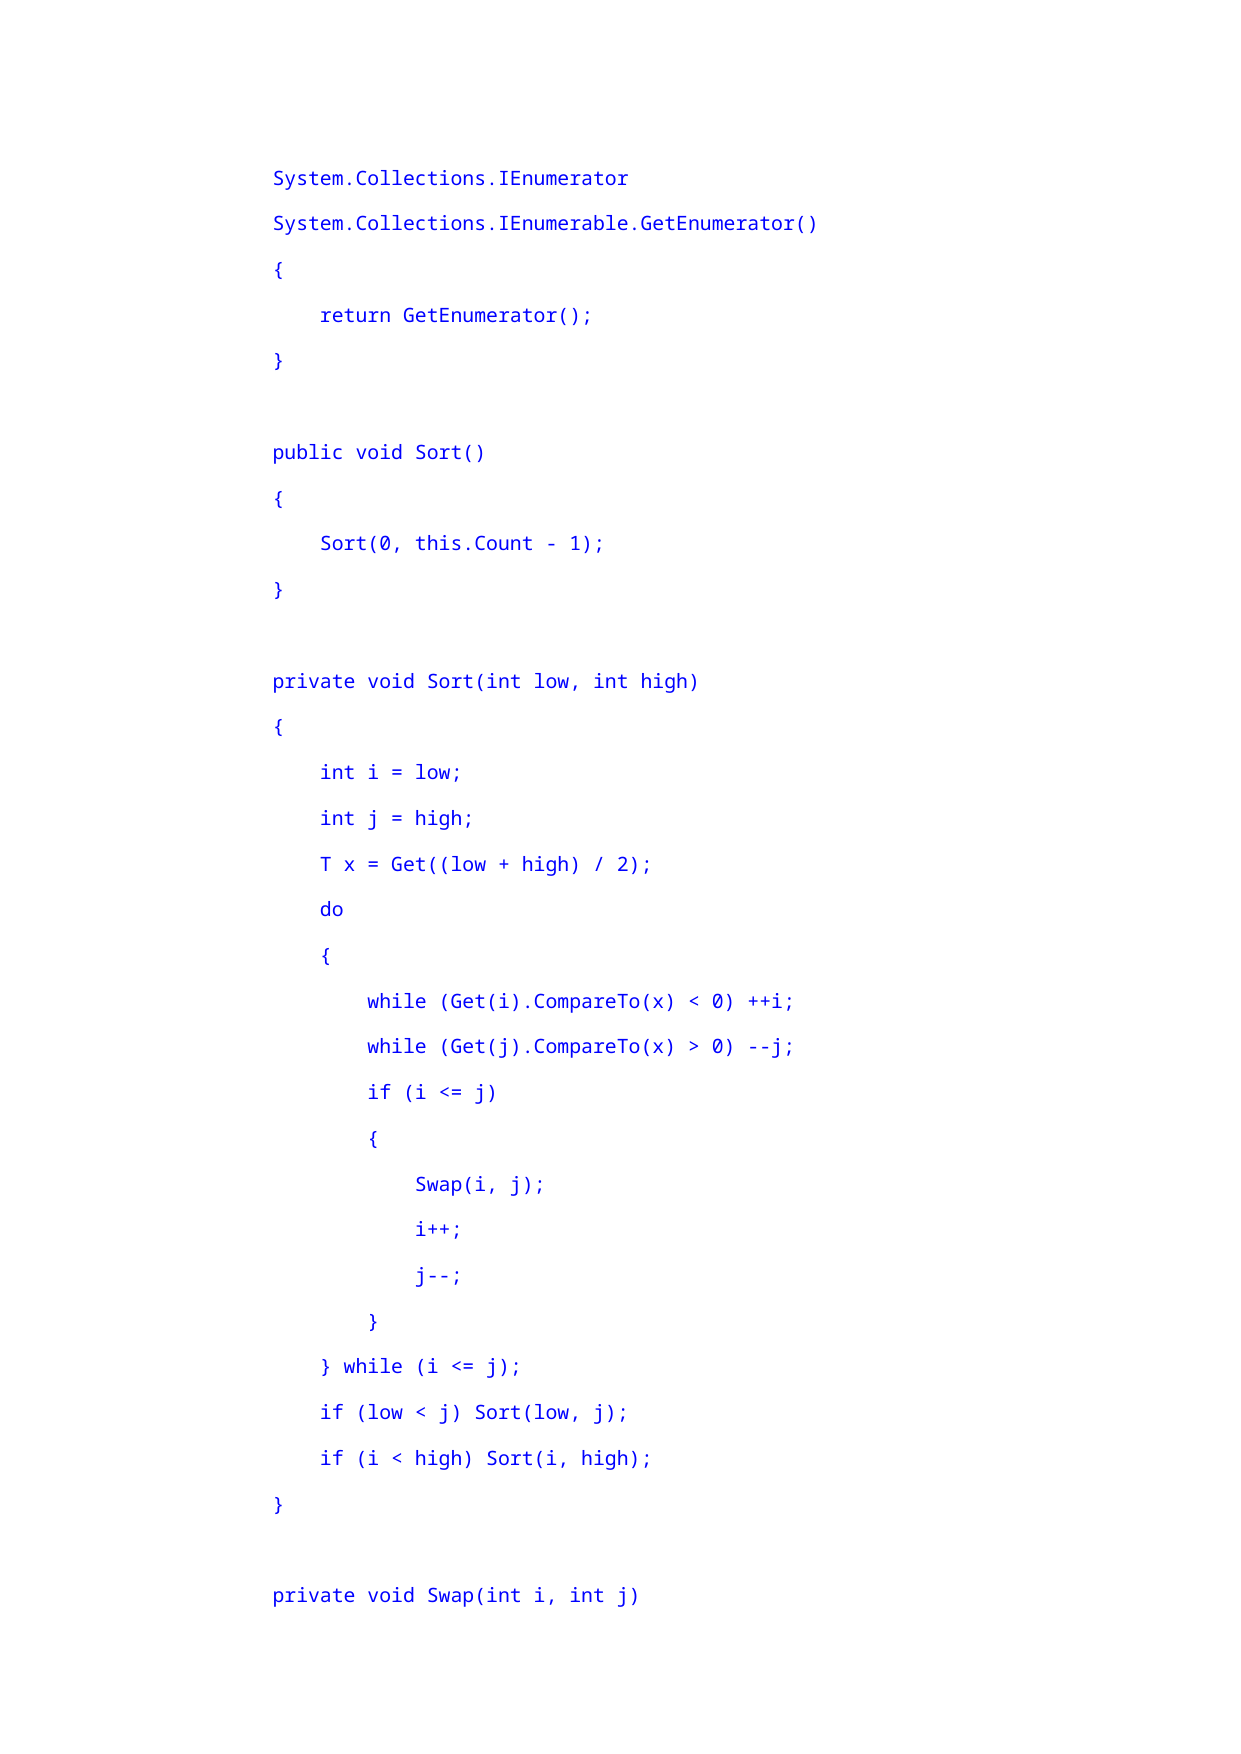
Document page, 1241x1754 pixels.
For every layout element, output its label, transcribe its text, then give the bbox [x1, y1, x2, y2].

text Swap(i, j); [177, 1170, 1152, 1197]
text if (i <= j) [177, 1078, 1152, 1105]
text return GetEnumerator(); [177, 301, 1152, 328]
text if (i < high) Sort(i, high); [177, 1444, 1152, 1471]
text } [177, 347, 1152, 374]
text } [177, 1490, 1152, 1517]
text System.Collections.IEnumerable.GetEnumerator() [177, 209, 1152, 237]
text while (Get(j).CompareTo(x) > 0) --j; [177, 1033, 1152, 1060]
text while (Get(i).CompareTo(x) < 0) ++i; [177, 987, 1152, 1014]
text int i = low; [177, 758, 1152, 785]
text T x = Get((low + high) / 2); [177, 850, 1152, 877]
text public void Sort() [177, 438, 1152, 465]
text { [177, 1124, 1152, 1151]
text { [177, 484, 1152, 511]
text int j = high; [177, 804, 1152, 831]
text } [177, 1307, 1152, 1334]
text private void Sort(int low, int high) [177, 667, 1152, 694]
text i++; [177, 1216, 1152, 1243]
text if (low < j) Sort(low, j); [177, 1398, 1152, 1426]
text { [177, 713, 1152, 739]
text System.Collections.IEnumerator [177, 164, 1152, 191]
text } [177, 575, 1152, 602]
text j--; [177, 1261, 1152, 1288]
text { [177, 941, 1152, 968]
text do [177, 896, 1152, 922]
text { [177, 255, 1152, 282]
text Sort(0, this.Count - 1); [177, 530, 1152, 557]
text } while (i <= j); [177, 1353, 1152, 1380]
text private void Swap(int i, int j) [177, 1581, 1152, 1608]
